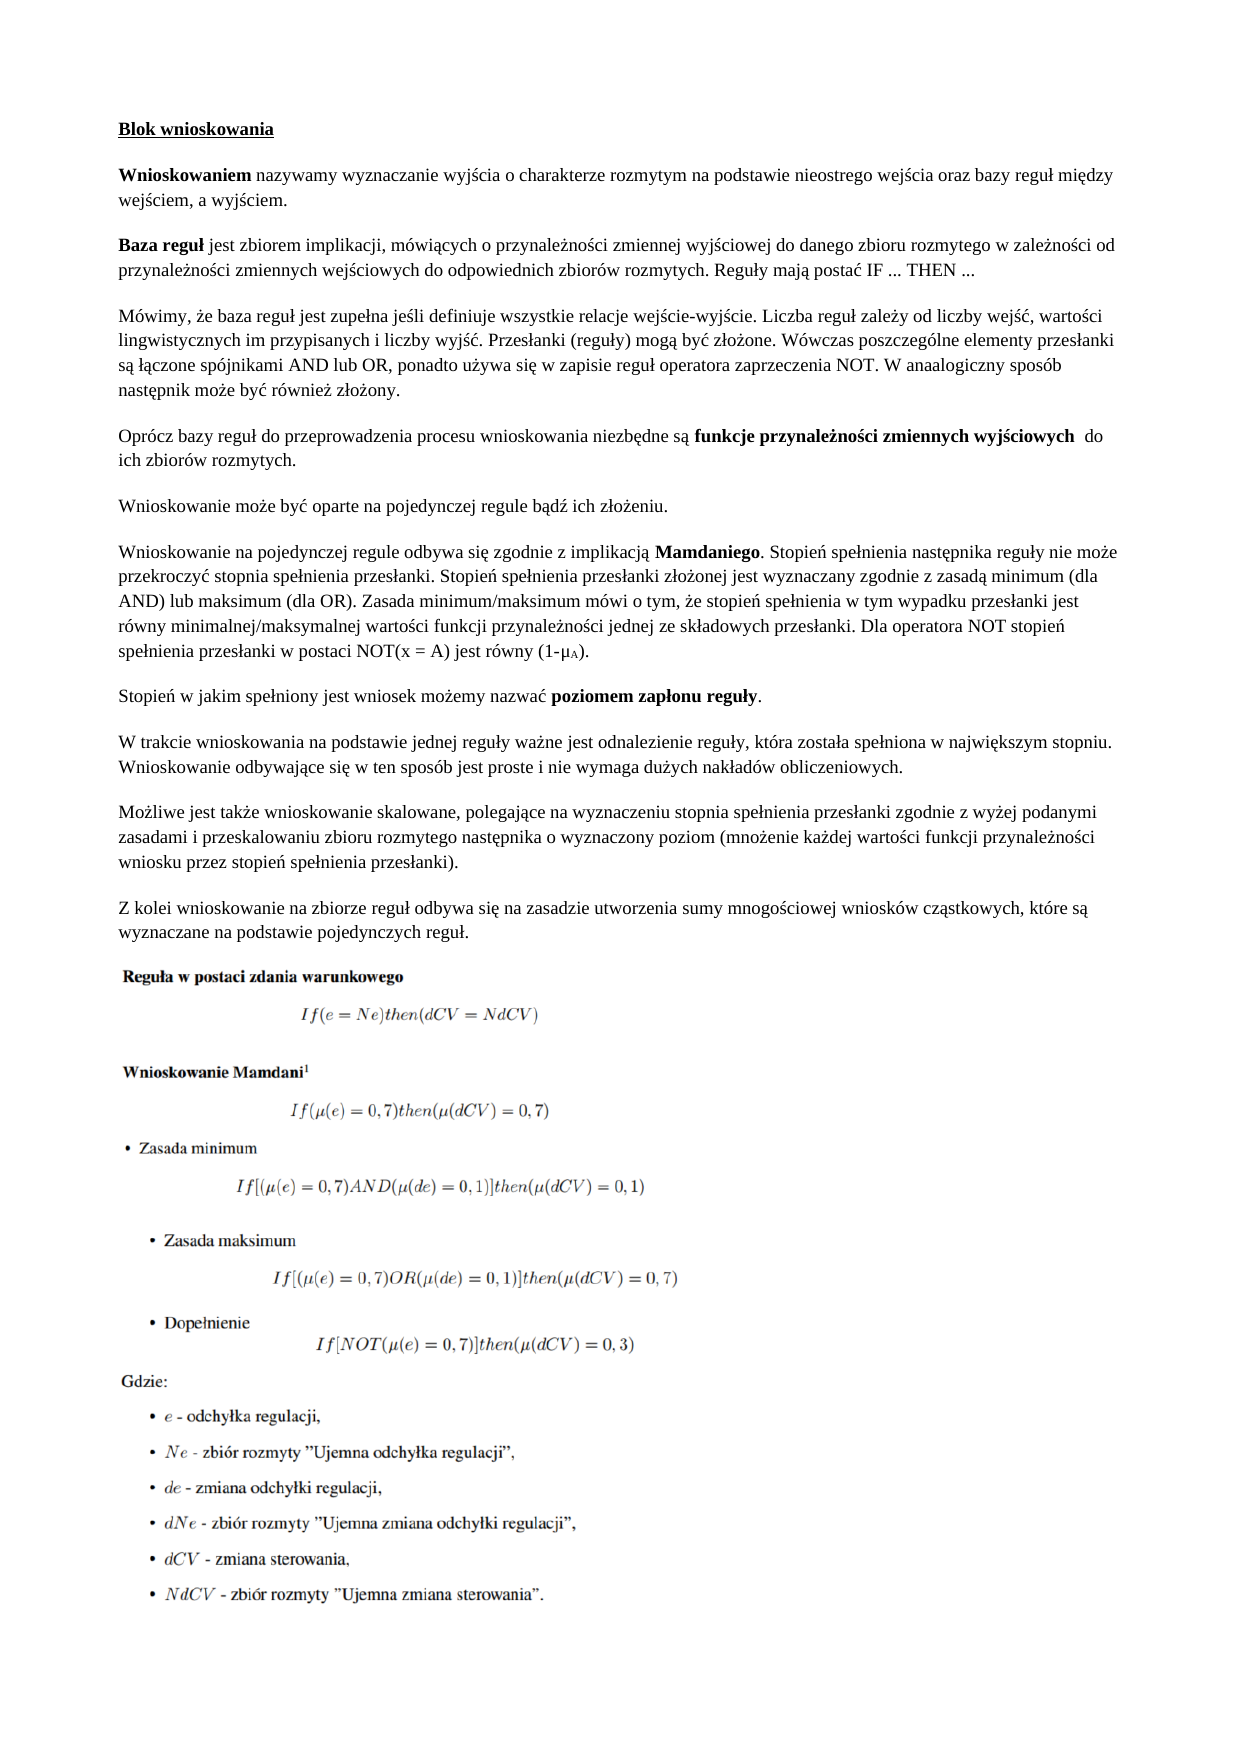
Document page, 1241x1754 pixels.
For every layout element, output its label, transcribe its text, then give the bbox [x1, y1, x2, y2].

text Wnioskowanie może być oparte na pojedynczej regule bądź ich złożeniu. [118, 495, 1122, 517]
text Mówimy, że baza reguł jest zupełna jeśli definiuje wszystkie relacje wejście-wyjście. Liczba reguł zależy od liczby wejść, wartości lingwistycznych im przypisanych i liczby wyjść. Przesłanki (reguły) mogą być złożone. Wówczas poszczególne elementy przesłanki są łączone spójnikami AND lub OR, ponadto używa się w zapisie reguł operatora zaprzeczenia NOT. W anaalogiczny sposób następnik może być również złożony. [118, 304, 1122, 401]
text Z kolei wnioskowanie na zbiorze reguł odbywa się na zasadzie utworzenia sumy mnogościowej wniosków cząstkowych, które są wyznaczane na podstawie pojedynczych reguł. [118, 897, 1122, 943]
text Baza reguł jest zbiorem implikacji, mówiących o przynależności zmiennej wyjściowej do danego zbioru rozmytego w zależności od przynależności zmiennych wejściowych do odpowiednich zbiorów rozmytych. Reguły mają postać IF ... THEN ... [118, 234, 1122, 281]
picture [118, 967, 672, 1204]
picture [118, 1227, 700, 1612]
text W trakcie wnioskowania na podstawie jednej reguły ważne jest odnalezienie reguły, która została spełniona w największym stopniu. Wnioskowanie odbywające się w ten sposób jest proste i nie wymaga dużych nakładów obliczeniowych. [118, 731, 1122, 777]
text Możliwe jest także wnioskowanie skalowane, polegające na wyznaczeniu stopnia spełnienia przesłanki zgodnie z wyżej podanymi zasadami i przeskalowaniu zbioru rozmytego następnika o wyznaczony poziom (mnożenie każdej wartości funkcji przynależności wniosku przez stopień spełnienia przesłanki). [118, 801, 1122, 873]
text Stopień w jakim spełniony jest wniosek możemy nazwać poziomem zapłonu reguły. [118, 685, 1122, 707]
text Oprócz bazy reguł do przeprowadzenia procesu wnioskowania niezbędne są funkcje przynależności zmiennych wyjściowych do ich zbiorów rozmytych. [118, 424, 1122, 471]
text Wnioskowanie na pojedynczej regule odbywa się zgodnie z implikacją Mamdaniego. Stopień spełnienia następnika reguły nie może przekroczyć stopnia spełnienia przesłanki. Stopień spełnienia przesłanki złożonej jest wyznaczany zgodnie z zasadą minimum (dla AND) lub maksimum (dla OR). Zasada minimum/maksimum mówi o tym, że stopień spełnienia w tym wypadku przesłanki jest równy minimalnej/maksymalnej wartości funkcji przynależności jednej ze składowych przesłanki. Dla operatora NOT stopień spełnienia przesłanki w postaci NOT(x = A) jest równy (1-μA). [118, 541, 1122, 661]
text Wnioskowaniem nazywamy wyznaczanie wyjścia o charakterze rozmytym na podstawie nieostrego wejścia oraz bazy reguł między wejściem, a wyjściem. [118, 164, 1122, 210]
text Blok wnioskowania [118, 118, 1122, 140]
